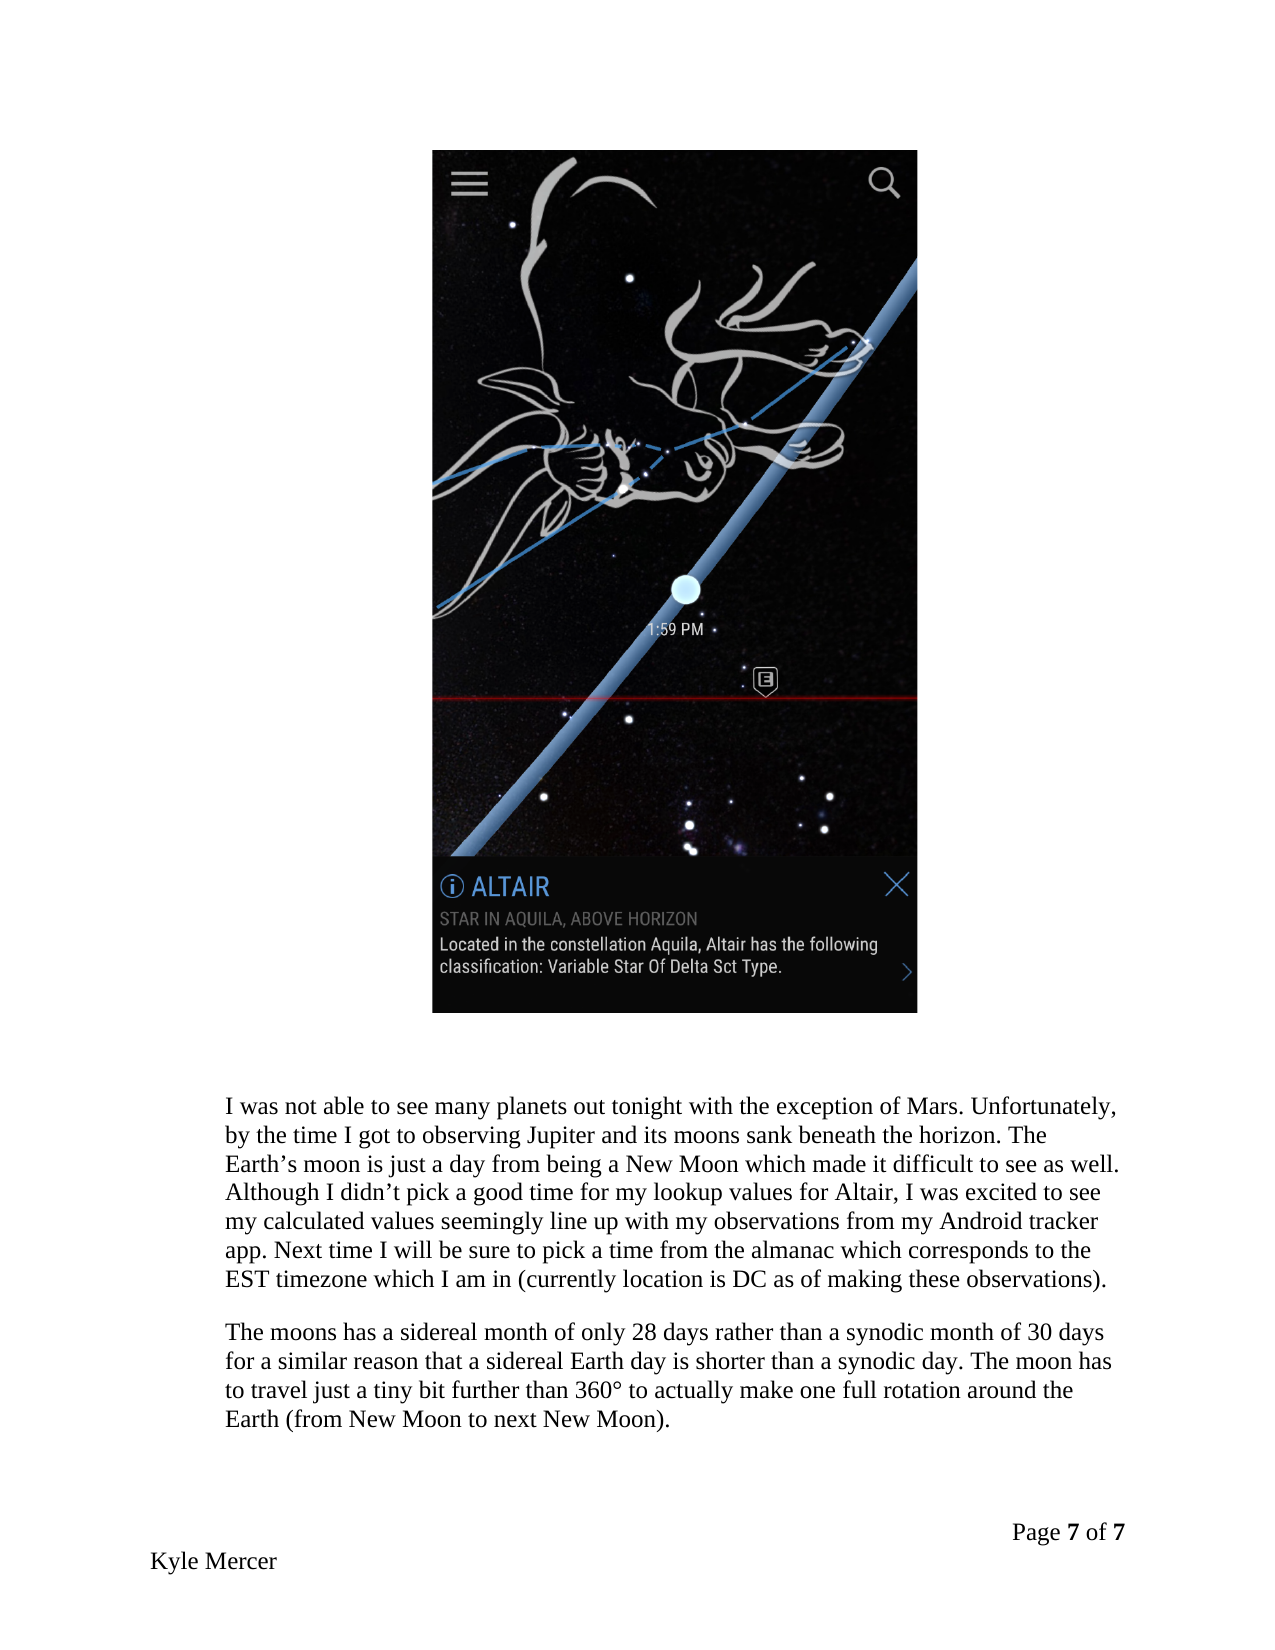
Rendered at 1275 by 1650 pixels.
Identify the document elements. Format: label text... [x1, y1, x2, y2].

text I was not able to see many planets out tonight with the exception of Mars. Unfortunately, by the time I got to observing Jupiter and its moons sank beneath the horizon. The Earth’s moon is just a day from being a New Moon which made it difficult to see as well. Although I didn’t pick a good time for my lookup values for Altair, I was excited to see my calculated values seemingly line up with my observations from my Android tracker app. Next time I will be sure to pick a time from the almanac which corresponds to the EST timezone which I am in (currently location is DC as of making these observations). [225, 1091, 1125, 1292]
picture [432, 150, 918, 1013]
text The moons has a sidereal month of only 28 days rather than a synodic month of 30 days for a similar reason that a sidereal Earth day is shorter than a synodic day. The moon has to travel just a tiny bit further than 360° to actually make one full rotation around the Earth (from New Moon to next New Moon). [225, 1317, 1125, 1432]
